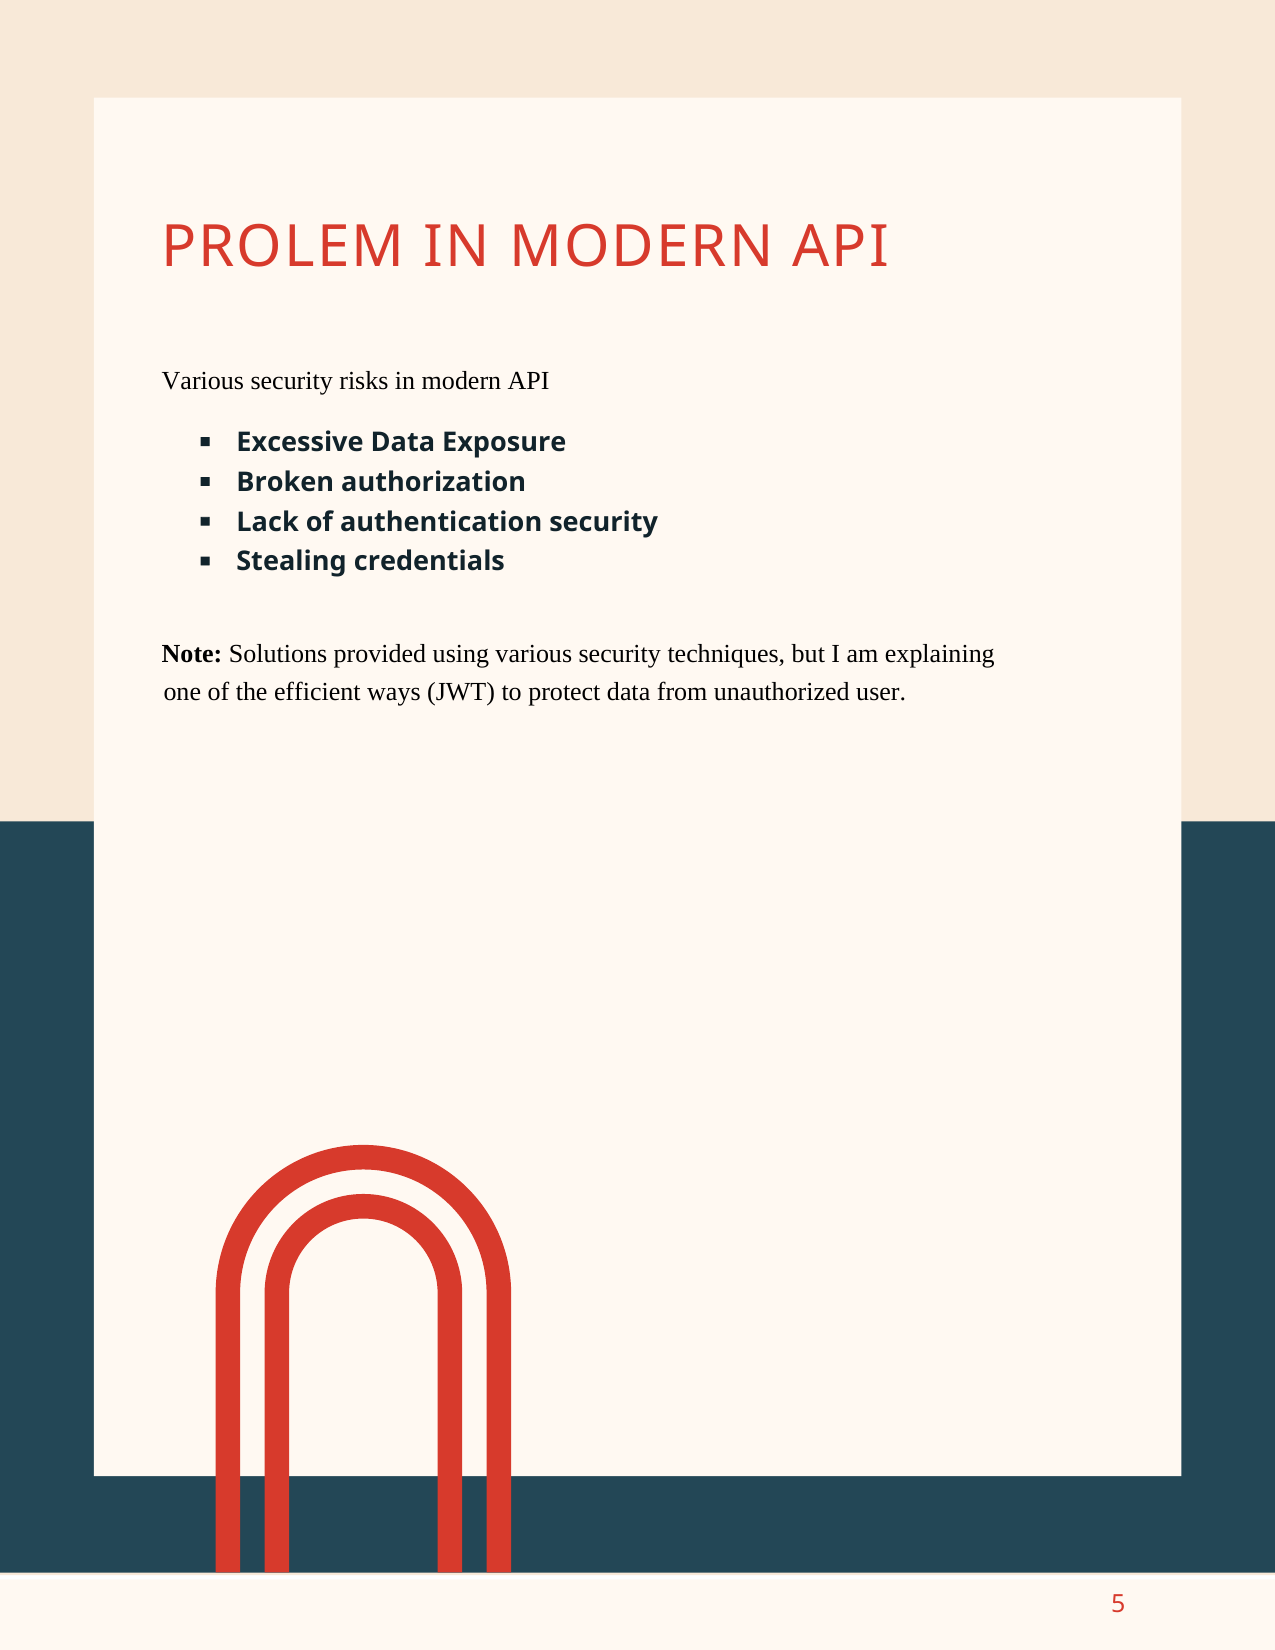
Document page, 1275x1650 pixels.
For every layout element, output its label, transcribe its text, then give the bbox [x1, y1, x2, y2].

table_header [150, 204, 1050, 365]
table_cell Various security risks in modern API Excessive Data Exposure Broken authorization Lack of authentication security Stealing credentials Note: Solutions provided using various security techniques, but I am explaining one of the efficient ways (JWT) to protect data from unauthorized user. [150, 365, 1050, 732]
